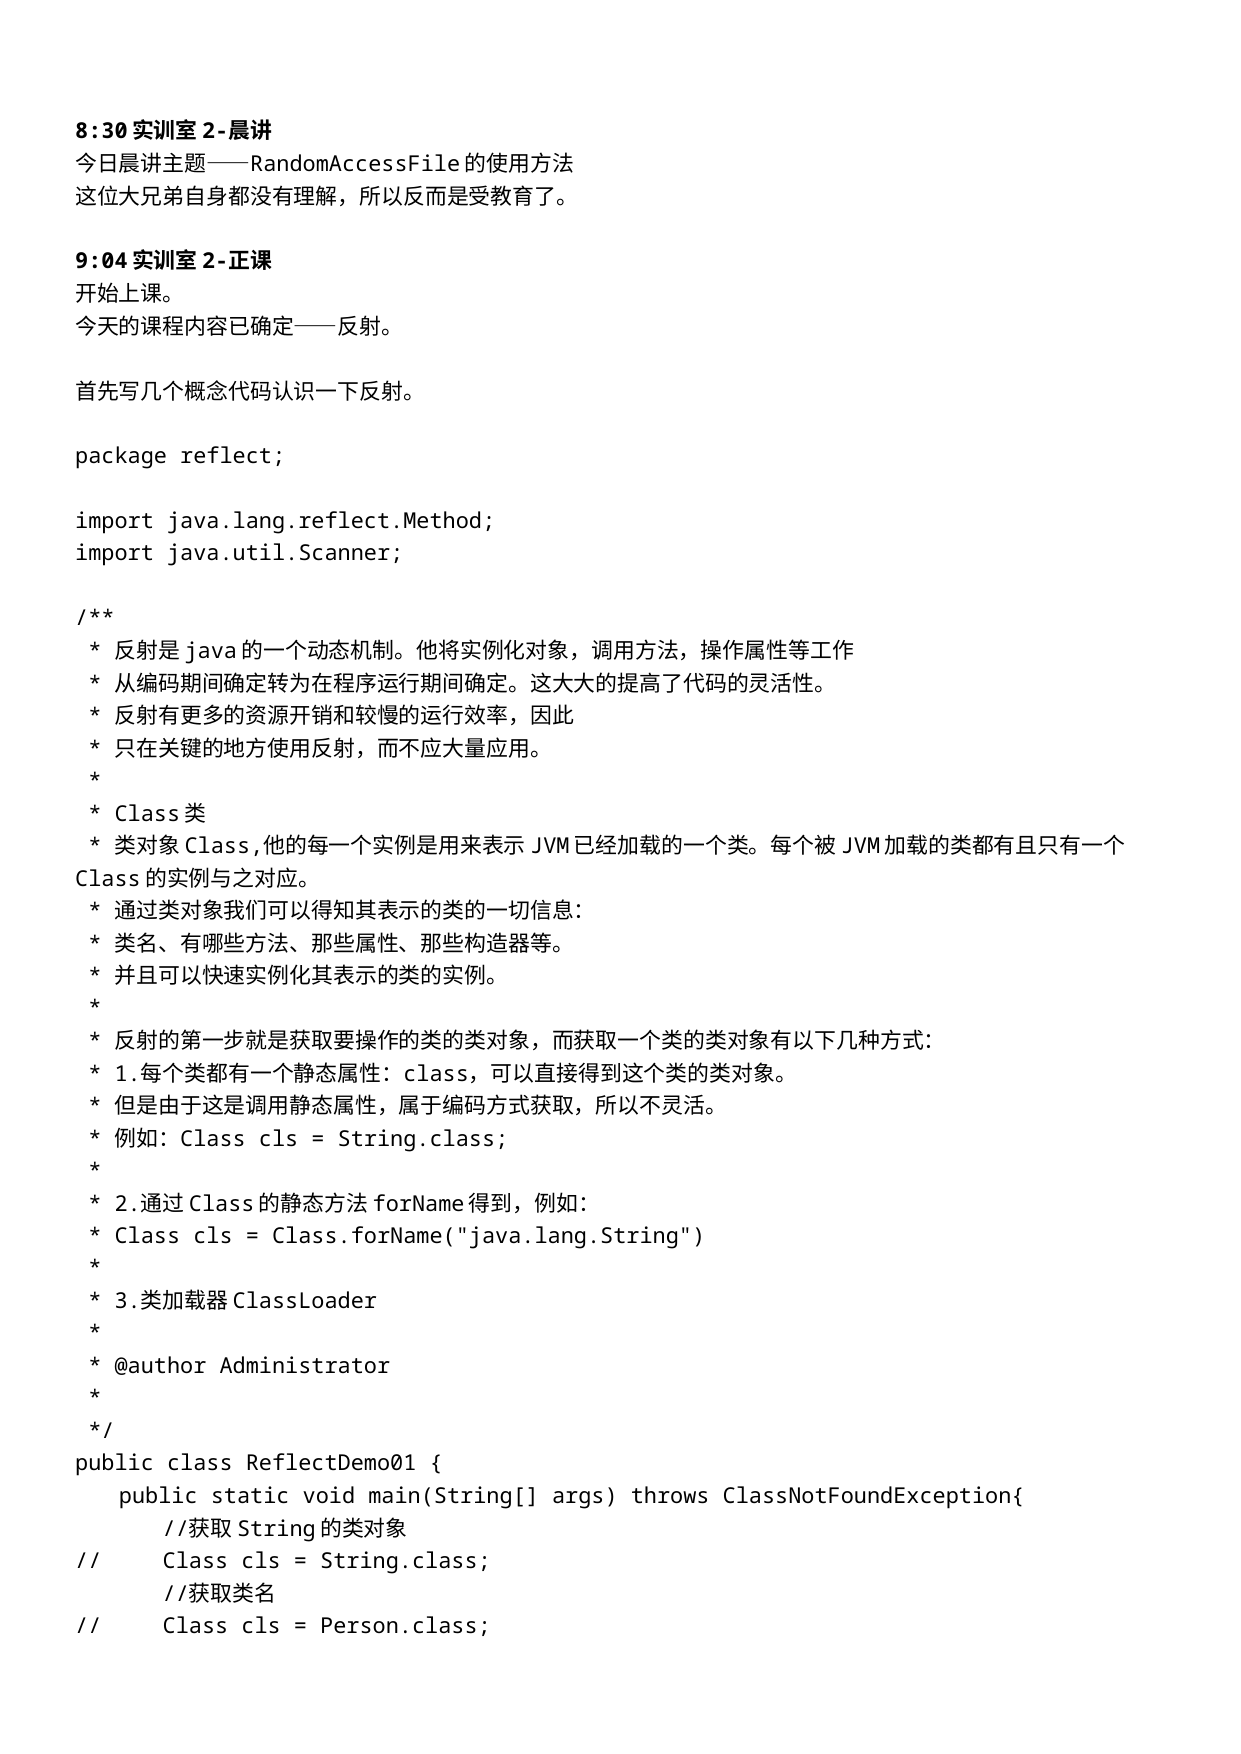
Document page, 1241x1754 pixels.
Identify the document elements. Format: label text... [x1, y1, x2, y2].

text // Class cls = Person.class; [75, 1608, 1165, 1641]
text // Class cls = String.class; [75, 1543, 1165, 1576]
text 这位大兄弟自身都没有理解，所以反而是受教育了。 [75, 178, 1165, 211]
text * [75, 1381, 1165, 1413]
text //获取String的类对象 [75, 1511, 1165, 1543]
text //获取类名 [75, 1576, 1165, 1608]
text /** [75, 601, 1165, 633]
text * [75, 991, 1165, 1023]
text * 2.通过Class的静态方法forName得到，例如： [75, 1186, 1165, 1218]
text import java.util.Scanner; [75, 536, 1165, 568]
text * 通过类对象我们可以得知其表示的类的一切信息： [75, 893, 1165, 926]
text * [75, 1153, 1165, 1186]
text 9:04实训室2-正课 [75, 243, 1165, 276]
text package reflect; [75, 438, 1165, 471]
text * 从编码期间确定转为在程序运行期间确定。这大大的提高了代码的灵活性。 [75, 666, 1165, 698]
text * 反射有更多的资源开销和较慢的运行效率，因此 [75, 698, 1165, 731]
text * 反射的第一步就是获取要操作的类的类对象，而获取一个类的类对象有以下几种方式： [75, 1023, 1165, 1056]
text 今日晨讲主题——RandomAccessFile的使用方法 [75, 146, 1165, 178]
text * @author Administrator [75, 1348, 1165, 1381]
text 今天的课程内容已确定——反射。 [75, 308, 1165, 341]
text * 只在关键的地方使用反射，而不应大量应用。 [75, 731, 1165, 763]
text public static void main(String[] args) throws ClassNotFoundException{ [75, 1478, 1165, 1511]
text * 反射是java的一个动态机制。他将实例化对象，调用方法，操作属性等工作 [75, 633, 1165, 666]
text 8:30实训室2-晨讲 [75, 113, 1165, 146]
text * Class cls = Class.forName("java.lang.String") [75, 1218, 1165, 1251]
text * 例如：Class cls = String.class; [75, 1121, 1165, 1153]
text 首先写几个概念代码认识一下反射。 [75, 373, 1165, 406]
text 开始上课。 [75, 276, 1165, 308]
text * [75, 763, 1165, 796]
text import java.lang.reflect.Method; [75, 503, 1165, 536]
text * 但是由于这是调用静态属性，属于编码方式获取，所以不灵活。 [75, 1088, 1165, 1121]
text public class ReflectDemo01 { [75, 1446, 1165, 1478]
text */ [75, 1413, 1165, 1446]
text * 类对象Class,他的每一个实例是用来表示JVM已经加载的一个类。每个被JVM加载的类都有且只有一个Class的实例与之对应。 [75, 828, 1165, 893]
text * [75, 1316, 1165, 1348]
text * [75, 1251, 1165, 1283]
text * 3.类加载器ClassLoader [75, 1283, 1165, 1316]
text * 1.每个类都有一个静态属性：class，可以直接得到这个类的类对象。 [75, 1056, 1165, 1088]
text * 类名、有哪些方法、那些属性、那些构造器等。 [75, 926, 1165, 958]
text * Class类 [75, 796, 1165, 828]
text * 并且可以快速实例化其表示的类的实例。 [75, 958, 1165, 991]
